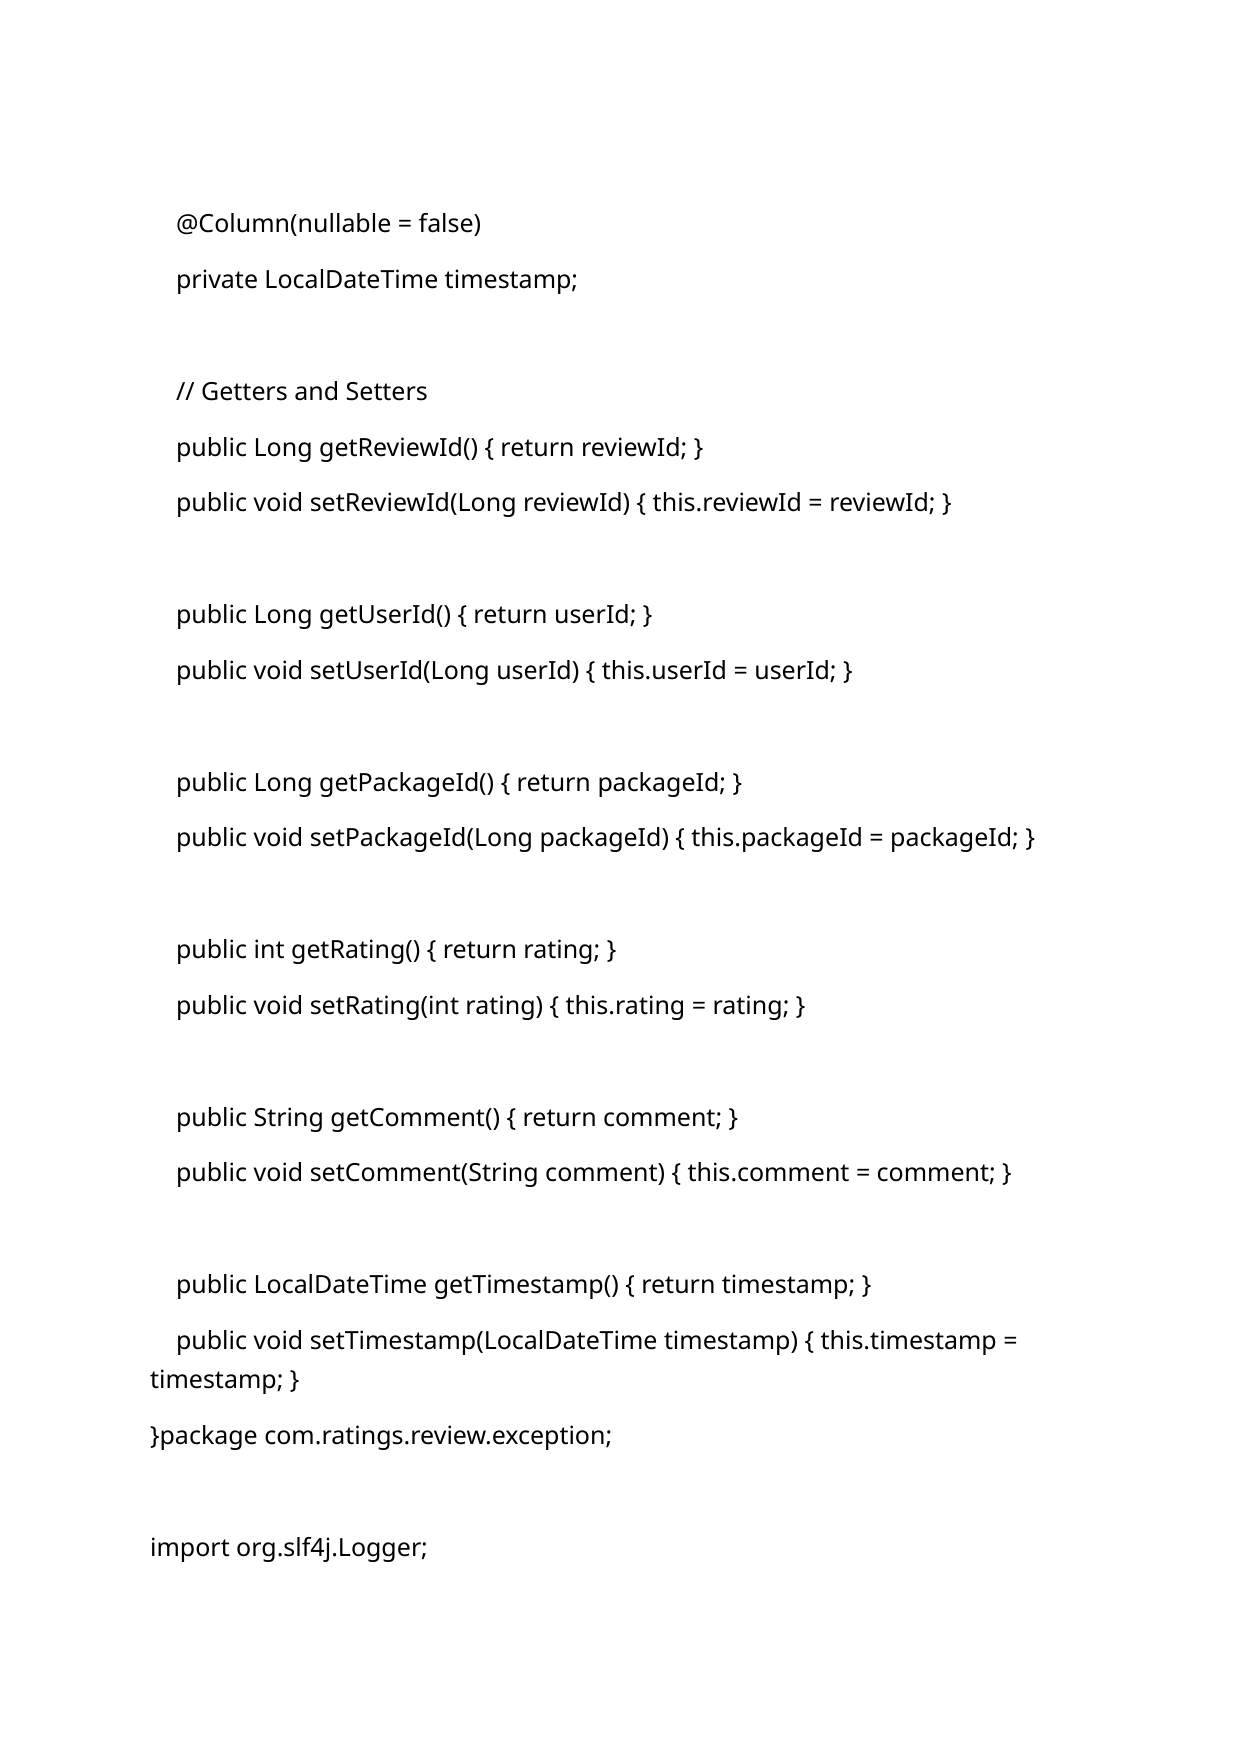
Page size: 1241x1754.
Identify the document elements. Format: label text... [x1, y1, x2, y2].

text public void setComment(String comment) { this.comment = comment; } [150, 1155, 1090, 1189]
text }package com.ratings.review.exception; [150, 1417, 1090, 1452]
text public Long getPackageId() { return packageId; } [150, 764, 1090, 798]
text public void setTimestamp(LocalDateTime timestamp) { this.timestamp = timestamp; } [150, 1322, 1090, 1396]
text public void setReviewId(Long reviewId) { this.reviewId = reviewId; } [150, 485, 1090, 519]
text public void setUserId(Long userId) { this.userId = userId; } [150, 652, 1090, 687]
text public void setRating(int rating) { this.rating = rating; } [150, 987, 1090, 1022]
text public Long getReviewId() { return reviewId; } [150, 429, 1090, 463]
text public int getRating() { return rating; } [150, 932, 1090, 966]
text public String getComment() { return comment; } [150, 1099, 1090, 1133]
text public Long getUserId() { return userId; } [150, 597, 1090, 631]
text import org.slf4j.Logger; [150, 1529, 1090, 1563]
text public void setPackageId(Long packageId) { this.packageId = packageId; } [150, 820, 1090, 854]
text // Getters and Setters [150, 373, 1090, 407]
text private LocalDateTime timestamp; [150, 262, 1090, 296]
text public LocalDateTime getTimestamp() { return timestamp; } [150, 1267, 1090, 1301]
text @Column(nullable = false) [150, 206, 1090, 240]
